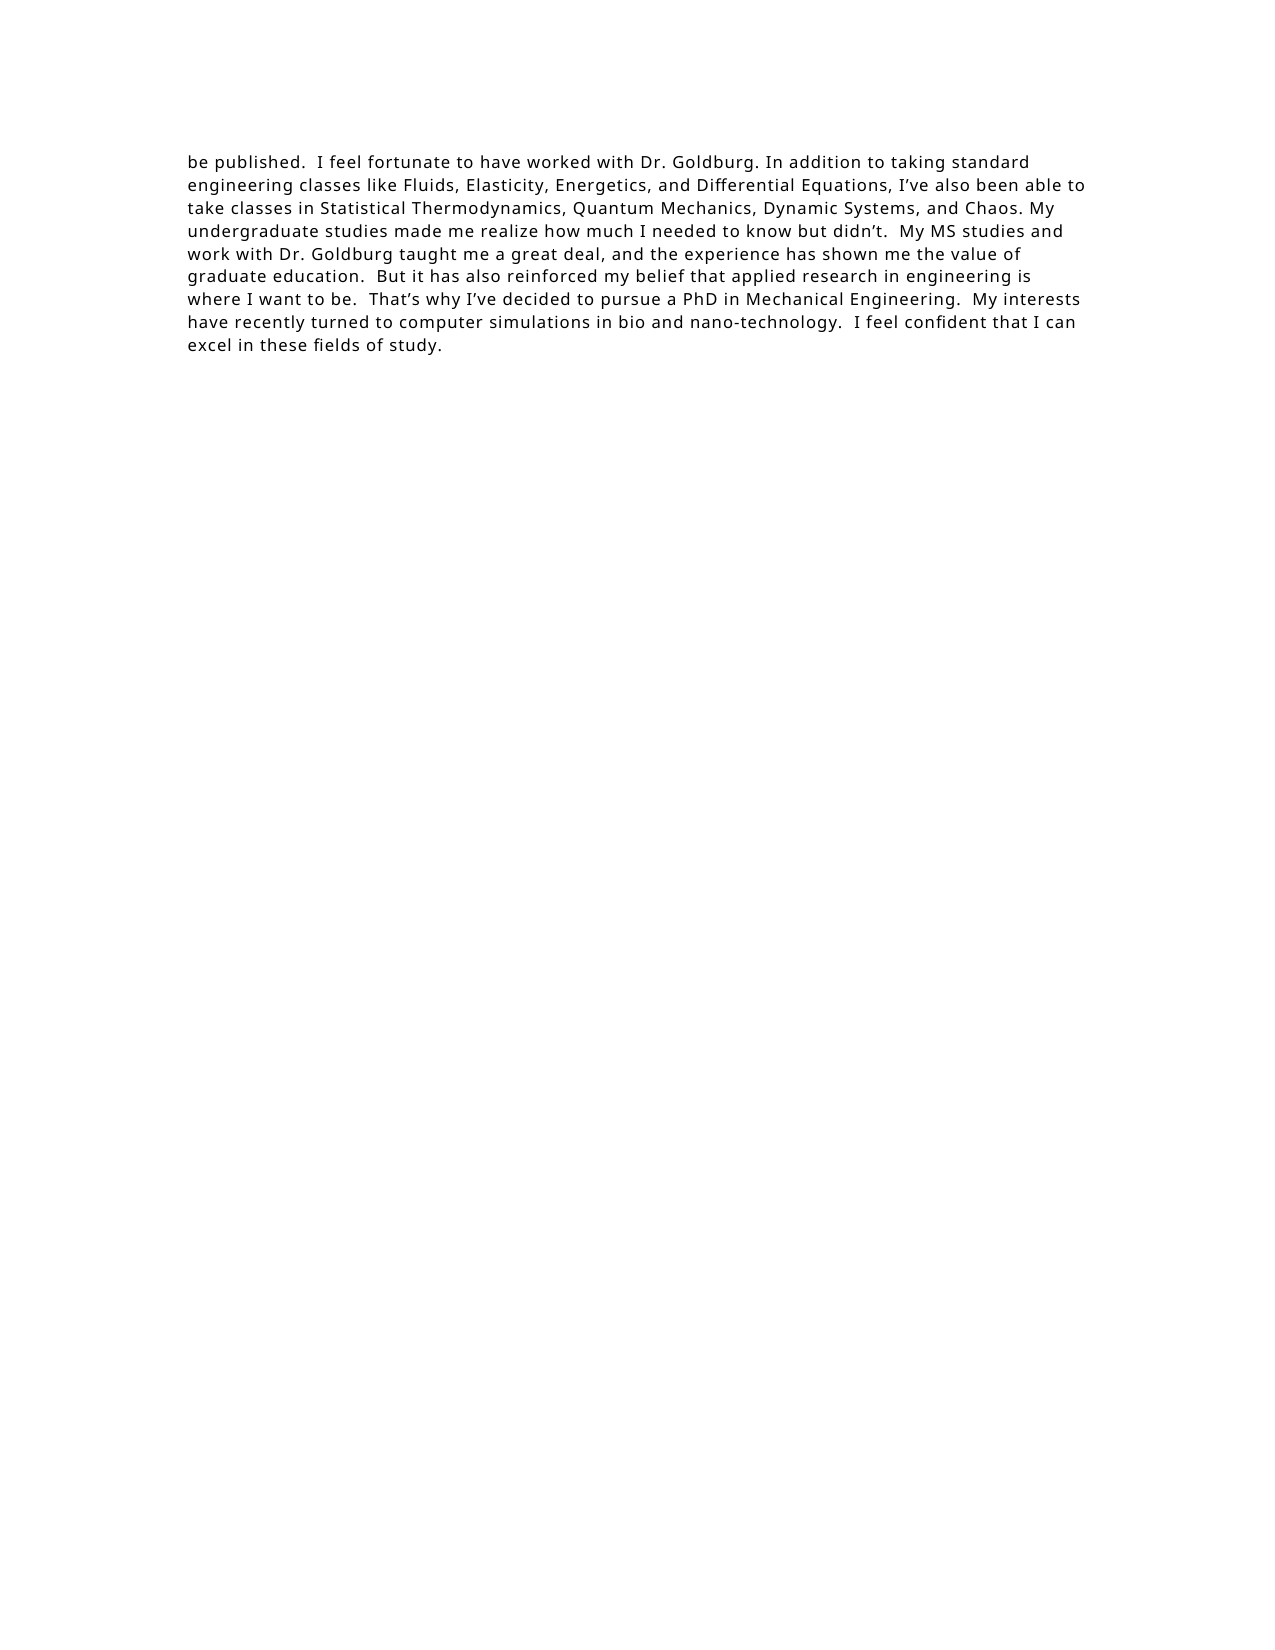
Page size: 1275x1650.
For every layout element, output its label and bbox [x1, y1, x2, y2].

text [187, 150, 1087, 356]
